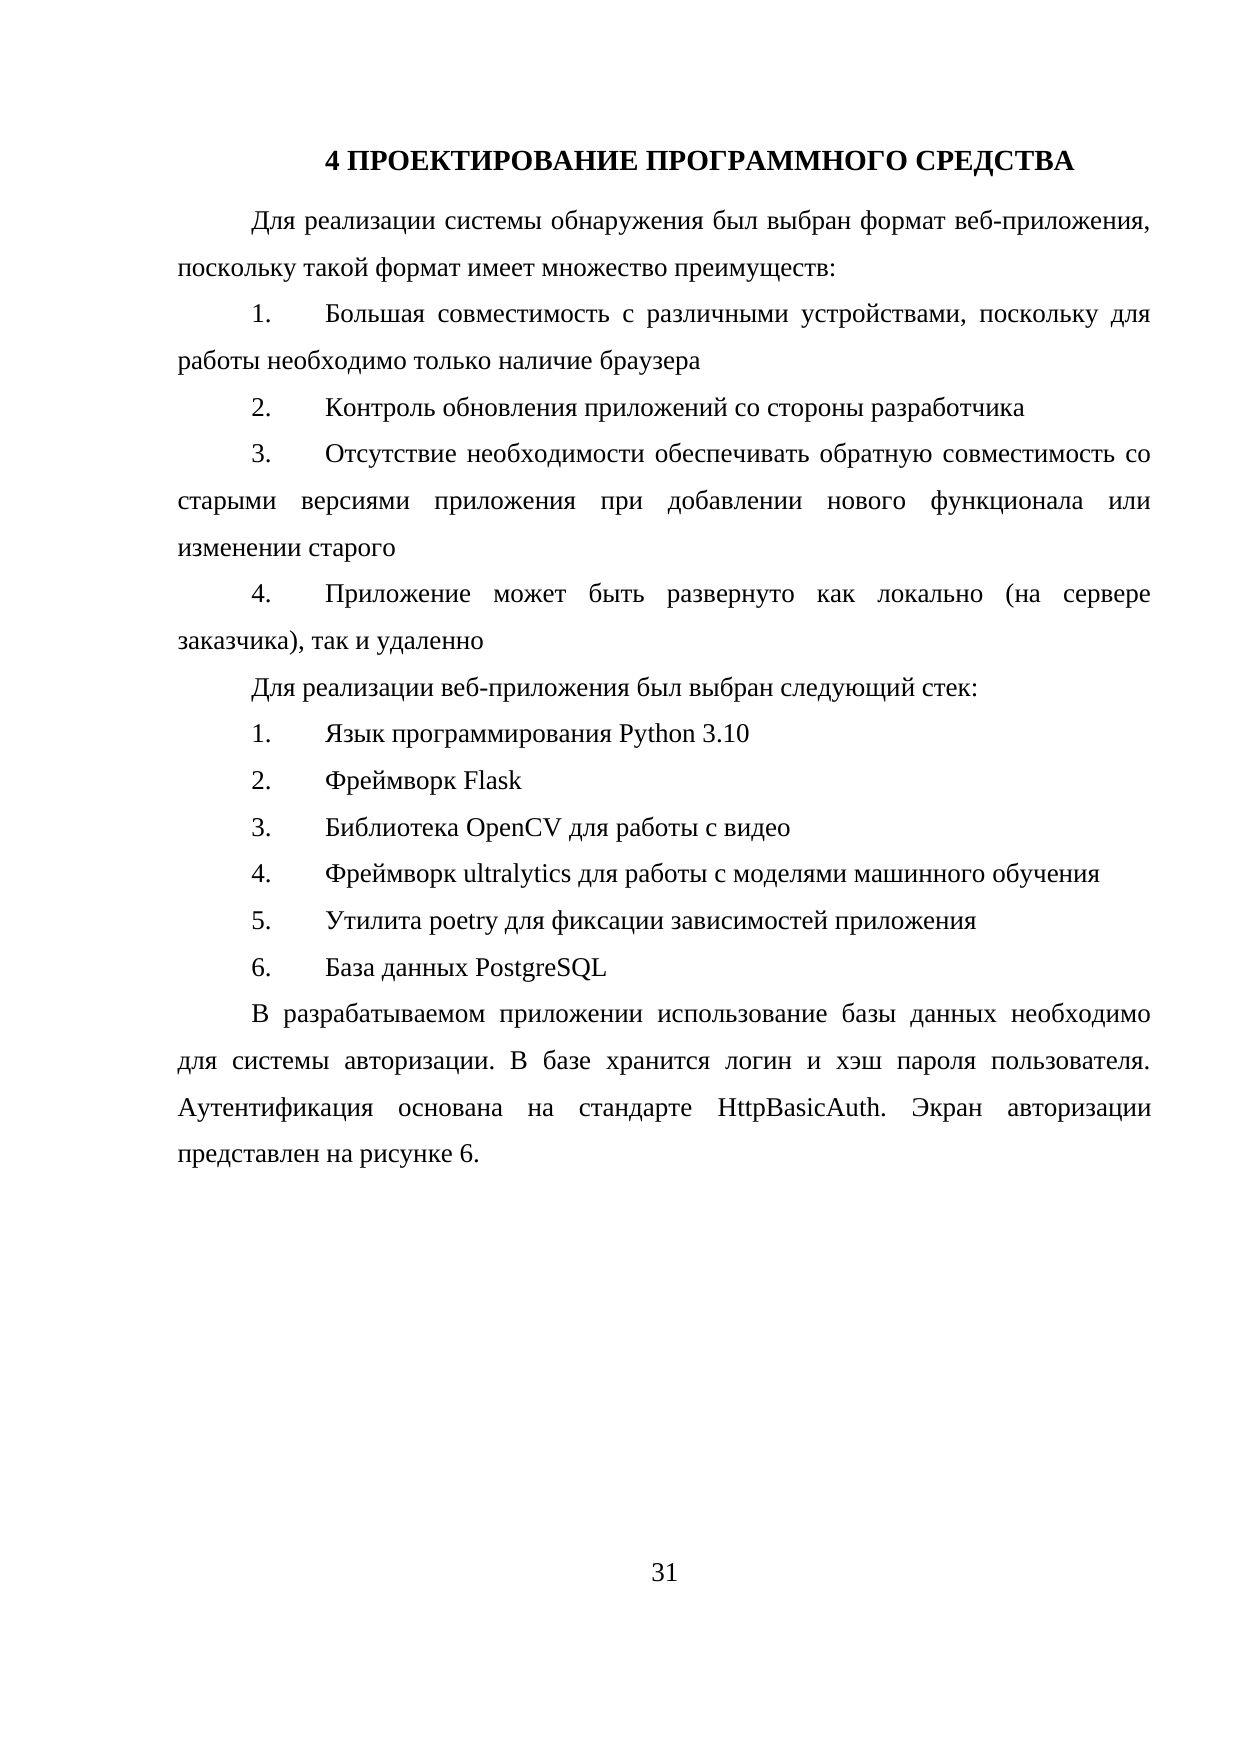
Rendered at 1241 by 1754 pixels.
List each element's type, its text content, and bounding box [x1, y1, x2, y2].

list Отсутствие необходимости обеспечивать обратную совместимость со старыми версиями приложения при добавлении нового функционала или изменении старого [177, 438, 1152, 562]
list Язык программирования Python 3.10 [177, 718, 1152, 749]
list Контроль обновления приложений со стороны разработчика [177, 391, 1152, 422]
list проектирование программного средства [251, 143, 1093, 177]
text Для реализации системы обнаружения был выбран формат веб-приложения, поскольку такой формат имеет множество преимуществ: [177, 204, 1152, 282]
list Приложение может быть развернуто как локально (на сервере заказчика), так и удаленно [177, 578, 1152, 655]
list Фреймворк Flask [177, 764, 1152, 795]
text В разрабатываемом приложении использование базы данных необходимо для системы авторизации. В базе хранится логин и хэш пароля пользователя. Аутентификация основана на стандарте HttpBasicAuth. Экран авторизации представлен на рисунке 6. [177, 998, 1152, 1169]
list Большая совместимость с различными устройствами, поскольку для работы необходимо только наличие браузера [177, 298, 1152, 375]
list База данных PostgreSQL [177, 951, 1152, 982]
list Фреймворк ultralytics для работы с моделями машинного обучения [177, 858, 1152, 889]
text Для реализации веб-приложения был выбран следующий стек: [177, 671, 1152, 702]
list Библиотека OpenCV для работы с видео [177, 811, 1152, 842]
list Утилита poetry для фиксации зависимостей приложения [177, 904, 1152, 935]
